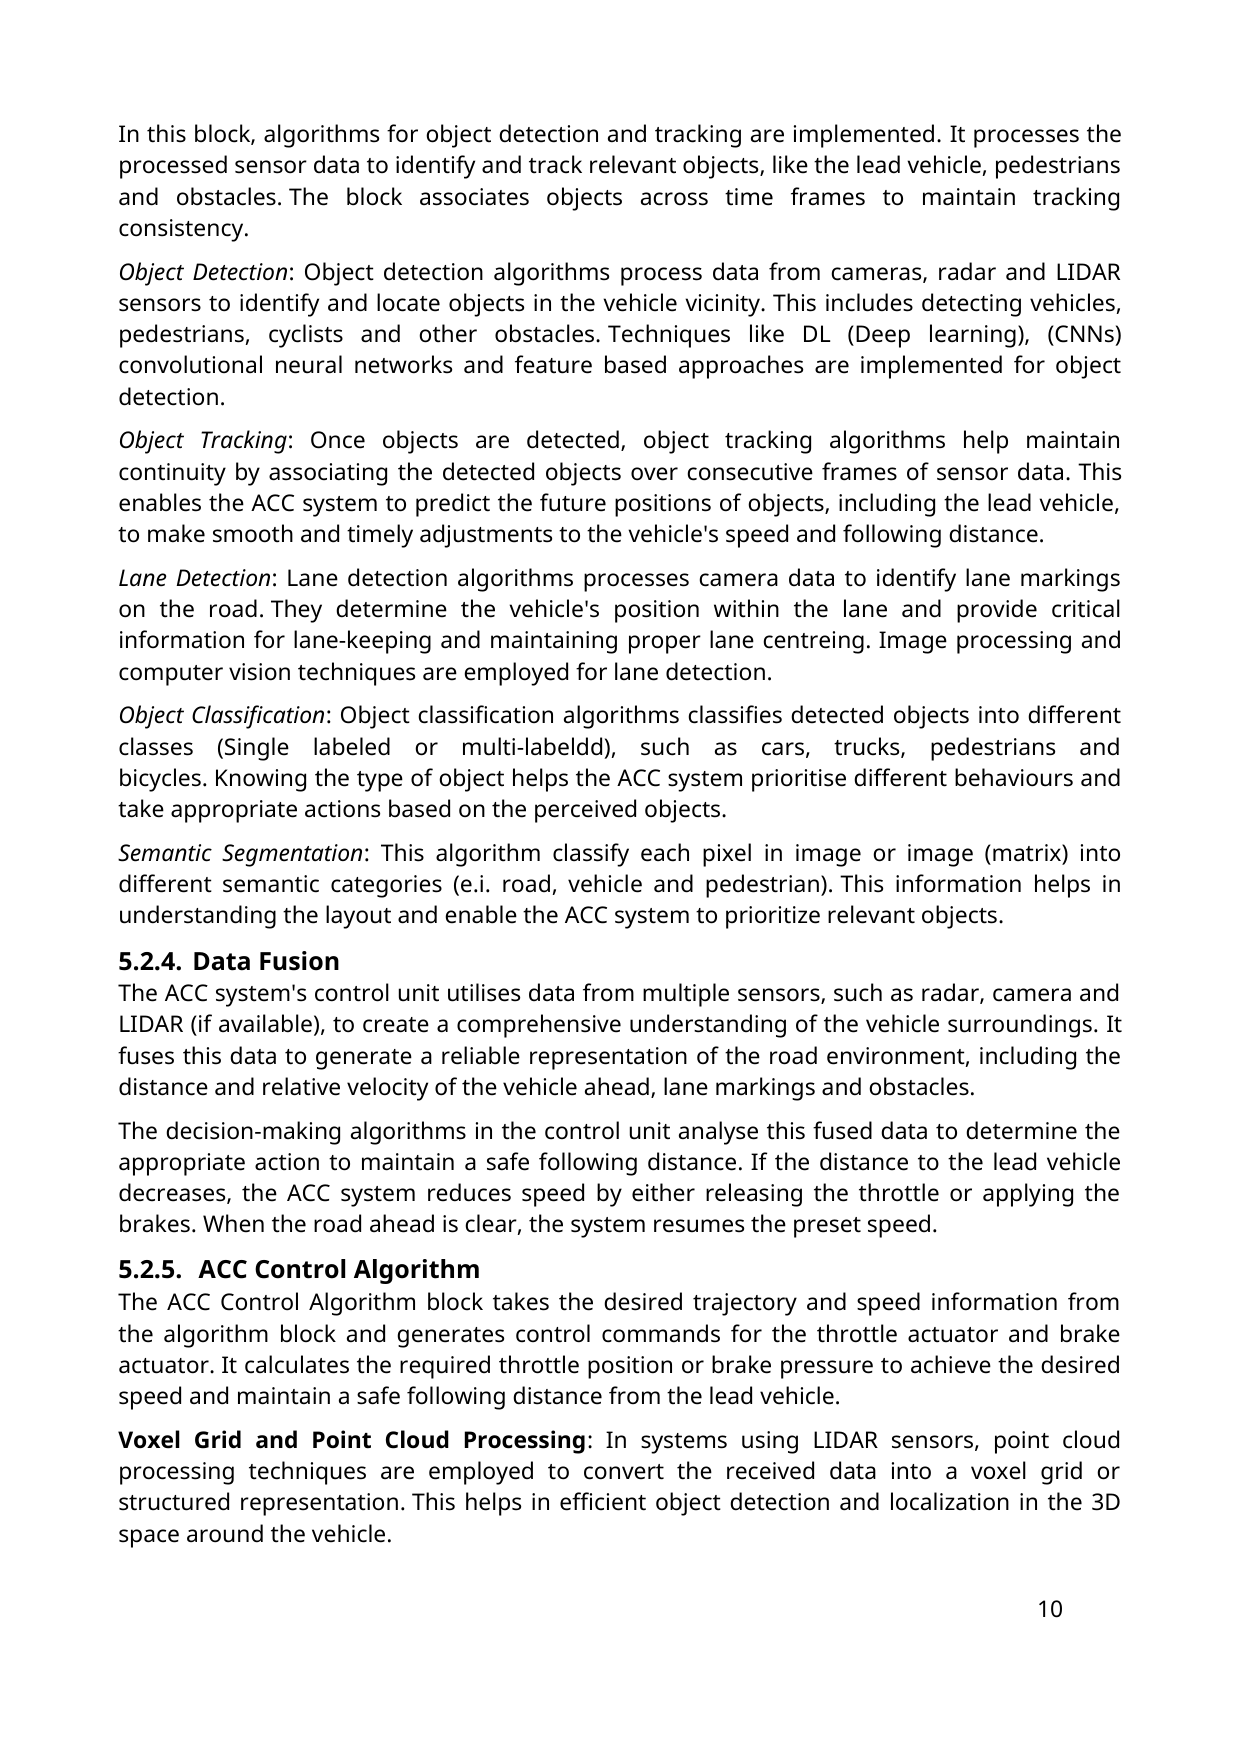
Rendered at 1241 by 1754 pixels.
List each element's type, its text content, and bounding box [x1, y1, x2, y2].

text In this block, algorithms for object detection and tracking are implemented. It processes the processed sensor data to identify and track relevant objects, like the lead vehicle, pedestrians and obstacles. The block associates objects across time frames to maintain tracking consistency. [118, 118, 1122, 243]
text Object Detection: Object detection algorithms process data from cameras, radar and LIDAR sensors to identify and locate objects in the vehicle vicinity. This includes detecting vehicles, pedestrians, cyclists and other obstacles. Techniques like DL (Deep learning), (CNNs) convolutional neural networks and feature based approaches are implemented for object detection. [118, 256, 1122, 412]
subtitle ACC Control Algorithm [118, 1252, 1122, 1286]
text Lane Detection: Lane detection algorithms processes camera data to identify lane markings on the road. They determine the vehicle's position within the lane and provide critical information for lane-keeping and maintaining proper lane centreing. Image processing and computer vision techniques are employed for lane detection. [118, 562, 1122, 687]
text Object Classification: Object classification algorithms classifies detected objects into different classes (Single labeled or multi-labeldd), such as cars, trucks, pedestrians and bicycles. Knowing the type of object helps the ACC system prioritise different behaviours and take appropriate actions based on the perceived objects. [118, 699, 1122, 824]
text Voxel Grid and Point Cloud Processing: In systems using LIDAR sensors, point cloud processing techniques are employed to convert the received data into a voxel grid or structured representation. This helps in efficient object detection and localization in the 3D space around the vehicle. [118, 1424, 1122, 1549]
text Semantic Segmentation: This algorithm classify each pixel in image or image (matrix) into different semantic categories (e.i. road, vehicle and pedestrian). This information helps in understanding the layout and enable the ACC system to prioritize relevant objects. [118, 837, 1122, 931]
text Object Tracking: Once objects are detected, object tracking algorithms help maintain continuity by associating the detected objects over consecutive frames of sensor data. This enables the ACC system to predict the future positions of objects, including the lead vehicle, to make smooth and timely adjustments to the vehicle's speed and following distance. [118, 424, 1122, 549]
text The ACC Control Algorithm block takes the desired trajectory and speed information from the algorithm block and generates control commands for the throttle actuator and brake actuator. It calculates the required throttle position or brake pressure to achieve the desired speed and maintain a safe following distance from the lead vehicle. [118, 1286, 1122, 1411]
subtitle Data Fusion [118, 943, 1122, 977]
text The decision-making algorithms in the control unit analyse this fused data to determine the appropriate action to maintain a safe following distance. If the distance to the lead vehicle decreases, the ACC system reduces speed by either releasing the throttle or applying the brakes. When the road ahead is clear, the system resumes the preset speed. [118, 1115, 1122, 1240]
text The ACC system's control unit utilises data from multiple sensors, such as radar, camera and LIDAR (if available), to create a comprehensive understanding of the vehicle surroundings. It fuses this data to generate a reliable representation of the road environment, including the distance and relative velocity of the vehicle ahead, lane markings and obstacles. [118, 977, 1122, 1102]
